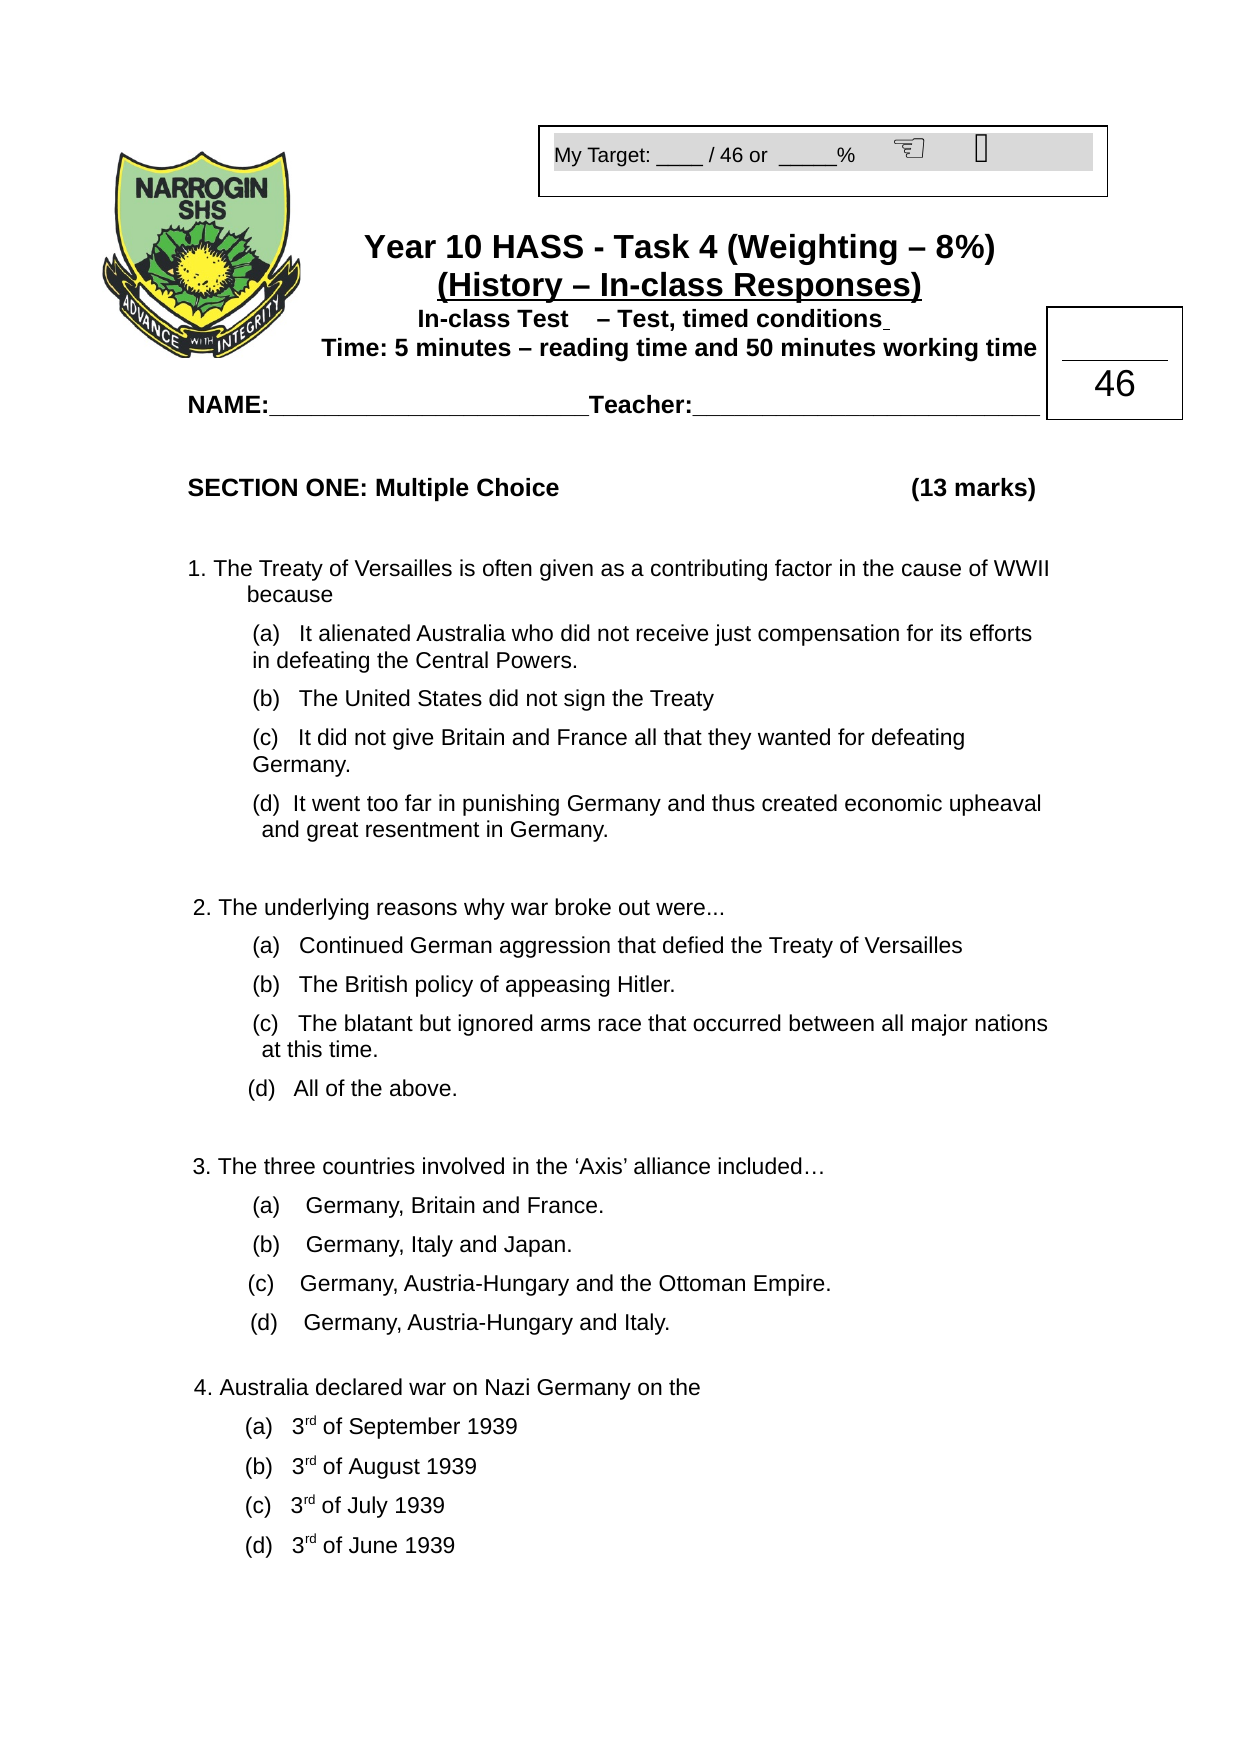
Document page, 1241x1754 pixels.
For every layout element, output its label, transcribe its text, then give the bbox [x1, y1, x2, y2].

text (c) 3rd of July 1939 [187, 1492, 1053, 1518]
text (d) Germany, Austria-Hungary and Italy. [187, 1308, 1053, 1335]
text (a) Continued German aggression that defied the Treaty of Versailles [252, 932, 1053, 959]
text In-class Test – Test, timed conditions [300, 304, 1053, 332]
text (History – In-class Responses) [300, 265, 1053, 304]
text (c) The blatant but ignored arms race that occurred between all major nations at this time. [252, 1010, 1053, 1063]
text 1. The Treaty of Versailles is often given as a contributing factor in the cause of WWII because [187, 555, 1053, 608]
text SECTION ONE: Multiple Choice (13 marks) [187, 472, 1053, 501]
text (b) Germany, Italy and Japan. [252, 1231, 1053, 1257]
text (b) The British policy of appeasing Hitler. [252, 971, 1053, 998]
text (c) It did not give Britain and France all that they wanted for defeating Germany. [252, 724, 1053, 777]
text Year 10 HASS - Task 4 (Weighting – 8%) [300, 227, 1053, 265]
text NAME:_______________________Teacher:_________________________ [187, 390, 1046, 419]
picture [100, 150, 300, 356]
text Time: 5 minutes – reading time and 50 minutes working time [187, 332, 1046, 361]
text (b) 3rd of August 1939 [187, 1453, 1053, 1479]
text (a) It alienated Australia who did not receive just compensation for its efforts in defeating the Central Powers. [252, 620, 1053, 673]
text (a) 3rd of September 1939 [187, 1413, 1053, 1439]
text 4. Australia declared war on Nazi Germany on the [187, 1374, 1053, 1400]
text (b) The United States did not sign the Treaty [252, 685, 1053, 712]
text 3. The three countries involved in the ‘Axis’ alliance included… [192, 1153, 1053, 1179]
text 2. The underlying reasons why war broke out were... [193, 893, 1053, 920]
text (d) 3rd of June 1939 [187, 1532, 1053, 1558]
text (d) All of the above. [187, 1075, 1053, 1102]
text (c) Germany, Austria-Hungary and the Ottoman Empire. [187, 1269, 1053, 1296]
text (d) It went too far in punishing Germany and thus created economic upheaval and great resentment in Germany. [252, 789, 1053, 842]
text (a) Germany, Britain and France. [252, 1192, 1053, 1218]
